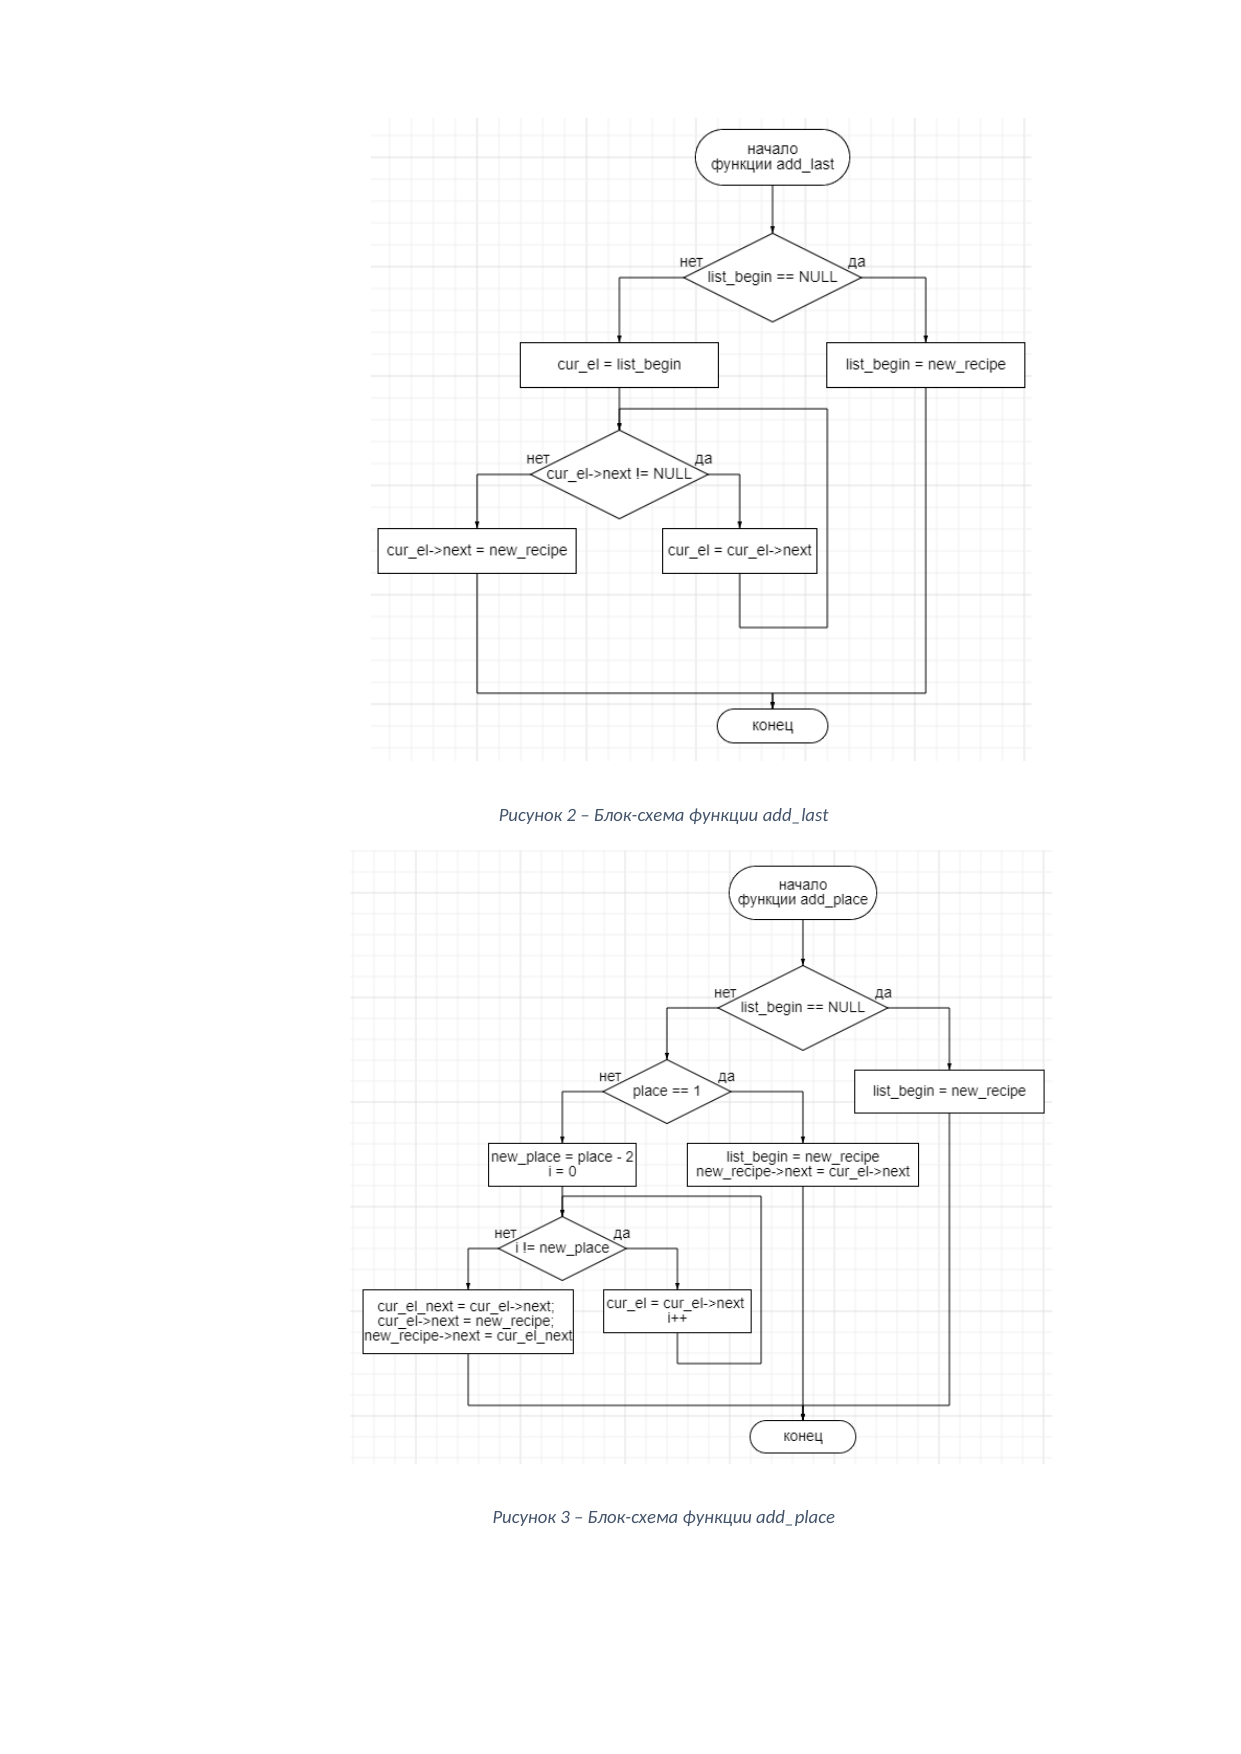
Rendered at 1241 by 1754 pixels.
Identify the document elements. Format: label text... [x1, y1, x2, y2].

picture [371, 118, 1032, 761]
text Рисунок 2 – Блок-схема функции add_last [177, 803, 1152, 826]
text Рисунок 3 – Блок-схема функции add_place [177, 1506, 1152, 1528]
picture [350, 850, 1053, 1464]
